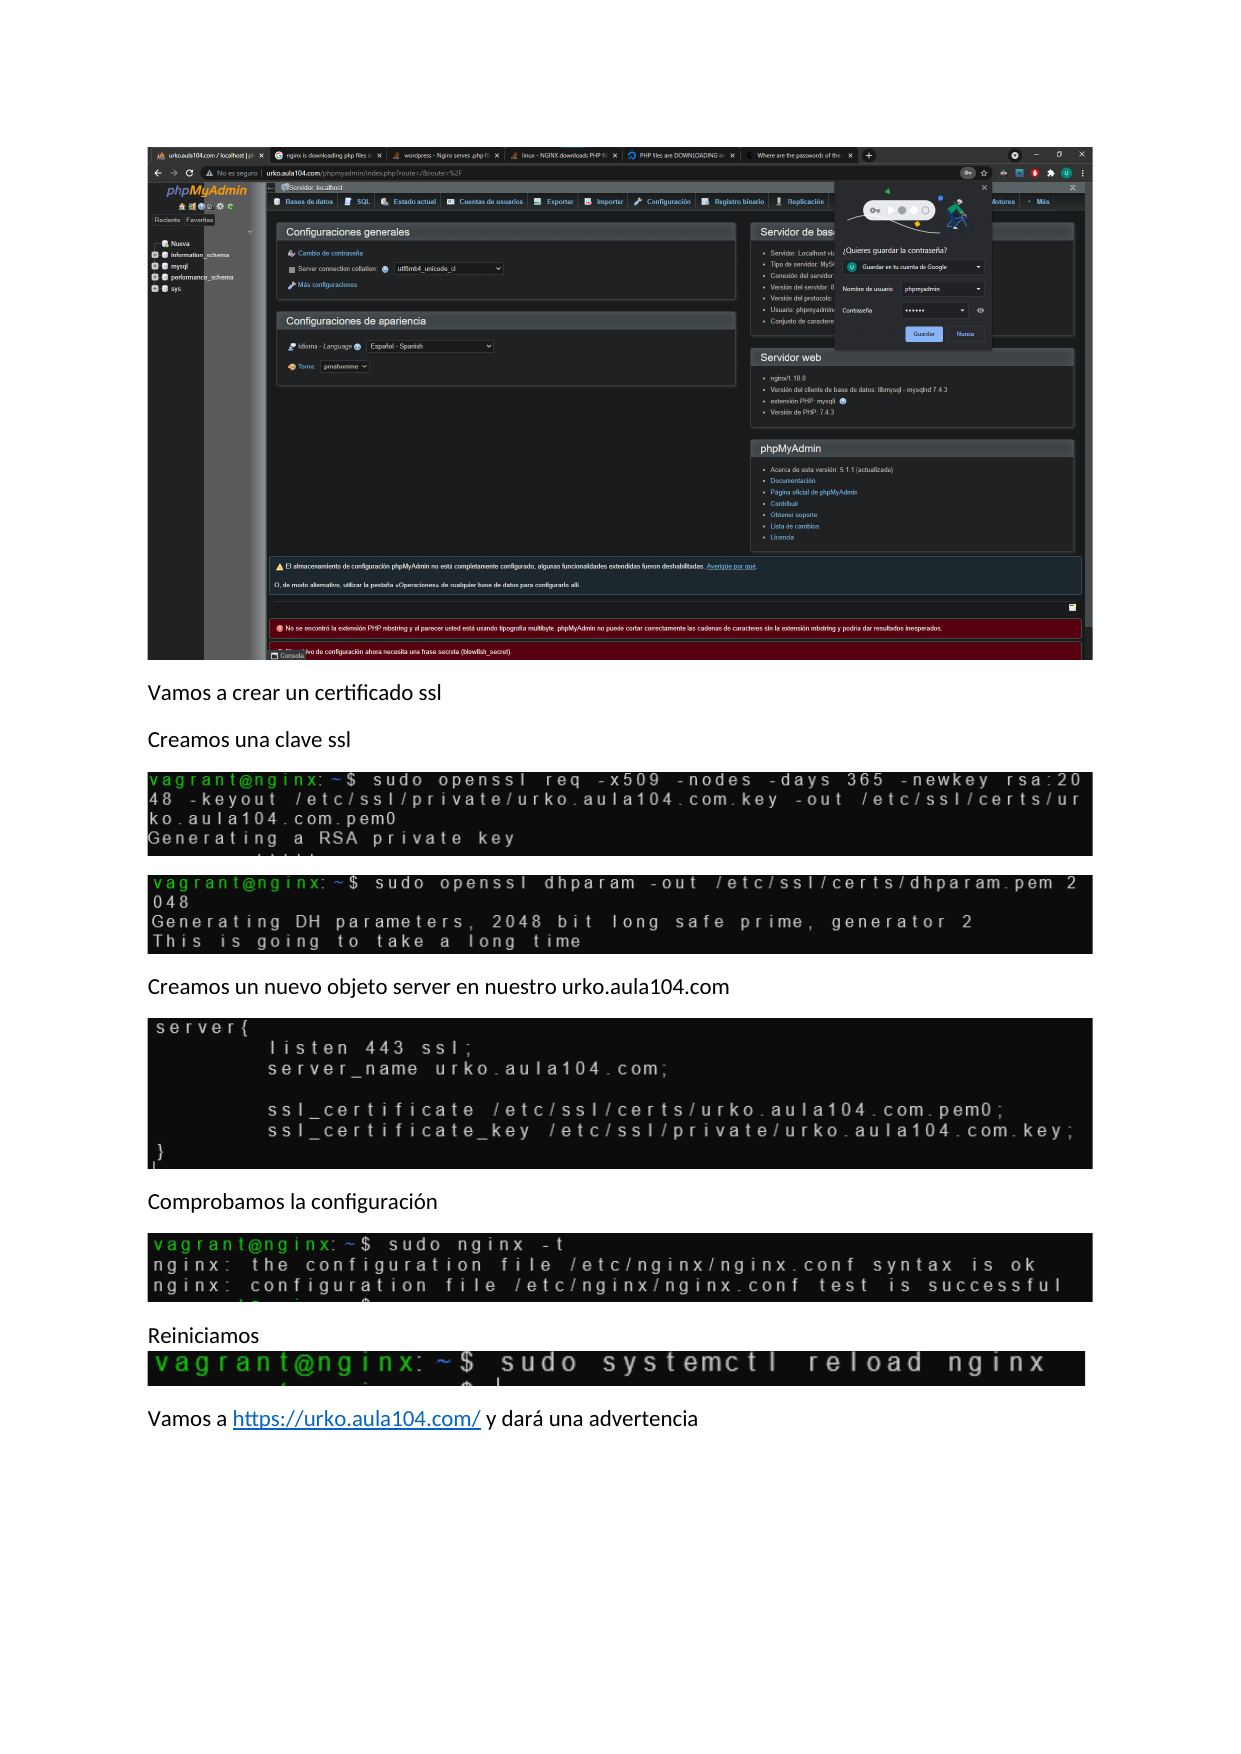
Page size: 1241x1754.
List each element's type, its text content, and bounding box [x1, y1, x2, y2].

text Creamos una clave ssl [148, 725, 1093, 753]
text Comprobamos la configuración [148, 1187, 1093, 1215]
picture [147, 147, 1093, 660]
picture [147, 772, 1093, 856]
text Vamos a https://urko.aula104.com/ y dará una advertencia [148, 1404, 1093, 1432]
text Creamos un nuevo objeto server en nuestro urko.aula104.com [148, 972, 1093, 1000]
picture [147, 1233, 1093, 1302]
picture [147, 1351, 1086, 1386]
text Vamos a crear un certificado ssl [148, 678, 1093, 706]
picture [147, 1018, 1093, 1169]
picture [147, 875, 1093, 954]
